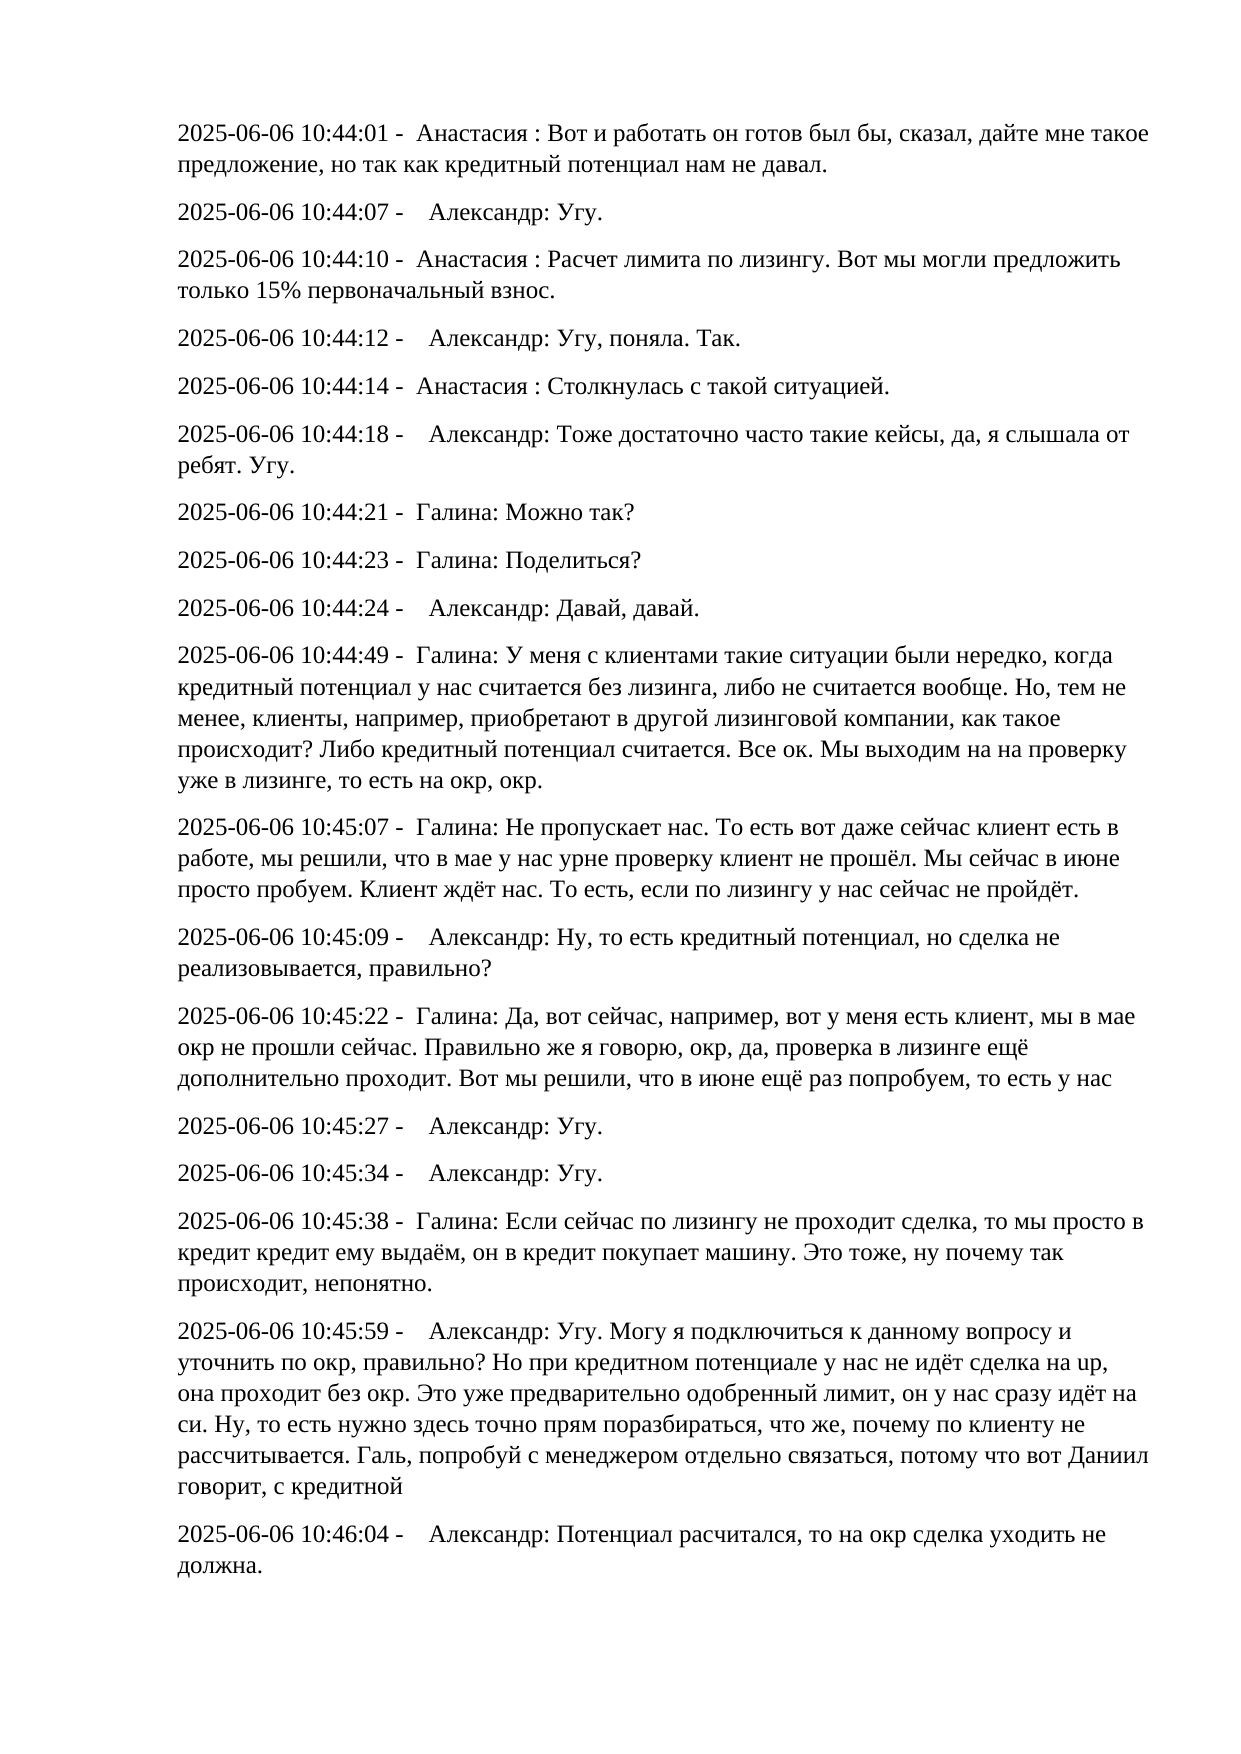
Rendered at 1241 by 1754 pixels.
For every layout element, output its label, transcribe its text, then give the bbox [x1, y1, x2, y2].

text 2025-06-06 10:44:14 - Анастасия : Столкнулась с такой ситуацией. [177, 371, 1152, 400]
text 2025-06-06 10:44:07 - Александр: Угу. [177, 197, 1152, 226]
text 2025-06-06 10:44:10 - Анастасия : Расчет лимита по лизингу. Вот мы могли предложить только 15% первоначальный взнос. [177, 244, 1152, 304]
text 2025-06-06 10:44:24 - Александр: Давай, давай. [177, 593, 1152, 622]
text 2025-06-06 10:45:09 - Александр: Ну, то есть кредитный потенциал, но сделка не реализовывается, правильно? [177, 922, 1152, 982]
text 2025-06-06 10:45:22 - Галина: Да, вот сейчас, например, вот у меня есть клиент, мы в мае окр не прошли сейчас. Правильно же я говорю, окр, да, проверка в лизинге ещё дополнительно проходит. Вот мы решили, что в июне ещё раз попробуем, то есть у нас [177, 1001, 1152, 1092]
text 2025-06-06 10:44:21 - Галина: Можно так? [177, 497, 1152, 526]
text 2025-06-06 10:45:38 - Галина: Если сейчас по лизингу не проходит сделка, то мы просто в кредит кредит ему выдаём, он в кредит покупает машину. Это тоже, ну почему так происходит, непонятно. [177, 1206, 1152, 1297]
text 2025-06-06 10:46:04 - Александр: Потенциал расчитался, то на окр сделка уходить не должна. [177, 1519, 1152, 1579]
text 2025-06-06 10:44:01 - Анастасия : Вот и работать он готов был бы, сказал, дайте мне такое предложение, но так как кредитный потенциал нам не давал. [177, 118, 1152, 178]
text 2025-06-06 10:45:34 - Александр: Угу. [177, 1158, 1152, 1187]
text 2025-06-06 10:45:07 - Галина: Не пропускает нас. То есть вот даже сейчас клиент есть в работе, мы решили, что в мае у нас урне проверку клиент не прошёл. Мы сейчас в июне просто пробуем. Клиент ждёт нас. То есть, если по лизингу у нас сейчас не пройдёт. [177, 812, 1152, 903]
text 2025-06-06 10:44:23 - Галина: Поделиться? [177, 545, 1152, 574]
text 2025-06-06 10:44:12 - Александр: Угу, поняла. Так. [177, 323, 1152, 352]
text 2025-06-06 10:45:27 - Александр: Угу. [177, 1111, 1152, 1139]
text 2025-06-06 10:44:18 - Александр: Тоже достаточно часто такие кейсы, да, я слышала от ребят. Угу. [177, 419, 1152, 478]
text 2025-06-06 10:45:59 - Александр: Угу. Могу я подключиться к данному вопросу и уточнить по окр, правильно? Но при кредитном потенциале у нас не идёт сделка на up, она проходит без окр. Это уже предварительно одобренный лимит, он у нас сразу идёт на си. Ну, то есть нужно здесь точно прям поразбираться, что же, почему по клиенту не рассчитывается. Галь, попробуй с менеджером отдельно связаться, потому что вот Даниил говорит, с кредитной [177, 1316, 1152, 1500]
text 2025-06-06 10:44:49 - Галина: У меня с клиентами такие ситуации были нередко, когда кредитный потенциал у нас считается без лизинга, либо не считается вообще. Но, тем не менее, клиенты, например, приобретают в другой лизинговой компании, как такое происходит? Либо кредитный потенциал считается. Все ок. Мы выходим на на проверку уже в лизинге, то есть на окр, окр. [177, 641, 1152, 793]
